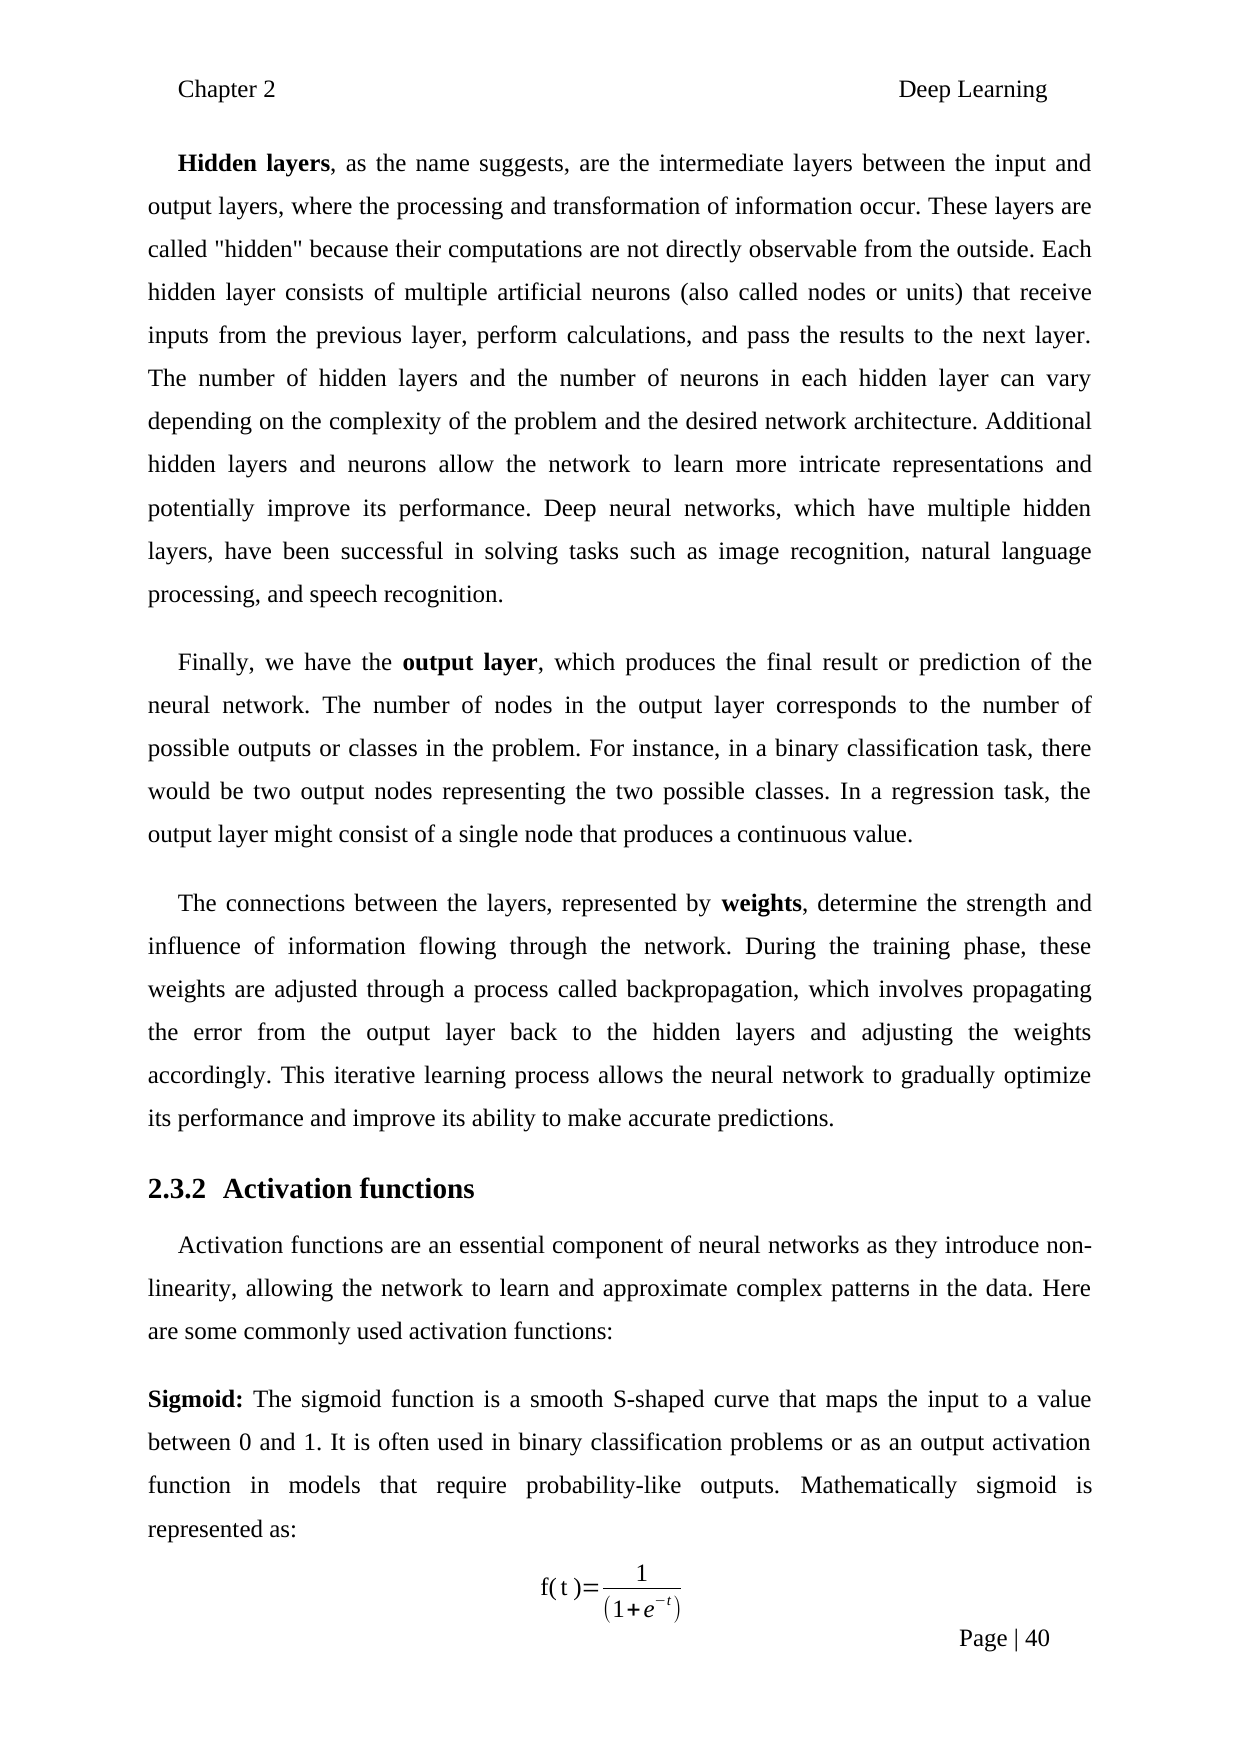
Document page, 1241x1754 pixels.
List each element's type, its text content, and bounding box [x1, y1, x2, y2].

text Finally, we have the output layer, which produces the final result or prediction of the neural network. The number of nodes in the output layer corresponds to the number of possible outputs or classes in the problem. For instance, in a binary classification task, there would be two output nodes representing the two possible classes. In a regression task, the output layer might consist of a single node that produces a continuous value. [148, 647, 1093, 848]
text Activation functions are an essential component of neural networks as they introduce non-linearity, allowing the network to learn and approximate complex patterns in the data. Here are some commonly used activation functions: [148, 1230, 1093, 1345]
text Hidden layers, as the name suggests, are the intermediate layers between the input and output layers, where the processing and transformation of information occur. These layers are called "hidden" because their computations are not directly observable from the outside. Each hidden layer consists of multiple artificial neurons (also called nodes or units) that receive inputs from the previous layer, perform calculations, and pass the results to the next layer. The number of hidden layers and the number of neurons in each hidden layer can vary depending on the complexity of the problem and the desired network architecture. Additional hidden layers and neurons allow the network to learn more intricate representations and potentially improve its performance. Deep neural networks, which have multiple hidden layers, have been successful in solving tasks such as image recognition, natural language processing, and speech recognition. [148, 148, 1093, 608]
text The connections between the layers, represented by weights, determine the strength and influence of information flowing through the network. During the training phase, these weights are adjusted through a process called backpropagation, which involves propagating the error from the output layer back to the hidden layers and adjusting the weights accordingly. This iterative learning process allows the neural network to gradually optimize its performance and improve its ability to make accurate predictions. [148, 888, 1093, 1132]
subtitle Activation functions [148, 1171, 1093, 1205]
text Sigmoid: The sigmoid function is a smooth S-shaped curve that maps the input to a value between 0 and 1. It is often used in binary classification problems or as an output activation function in models that require probability-like outputs. Mathematically sigmoid is represented as: [148, 1384, 1093, 1542]
